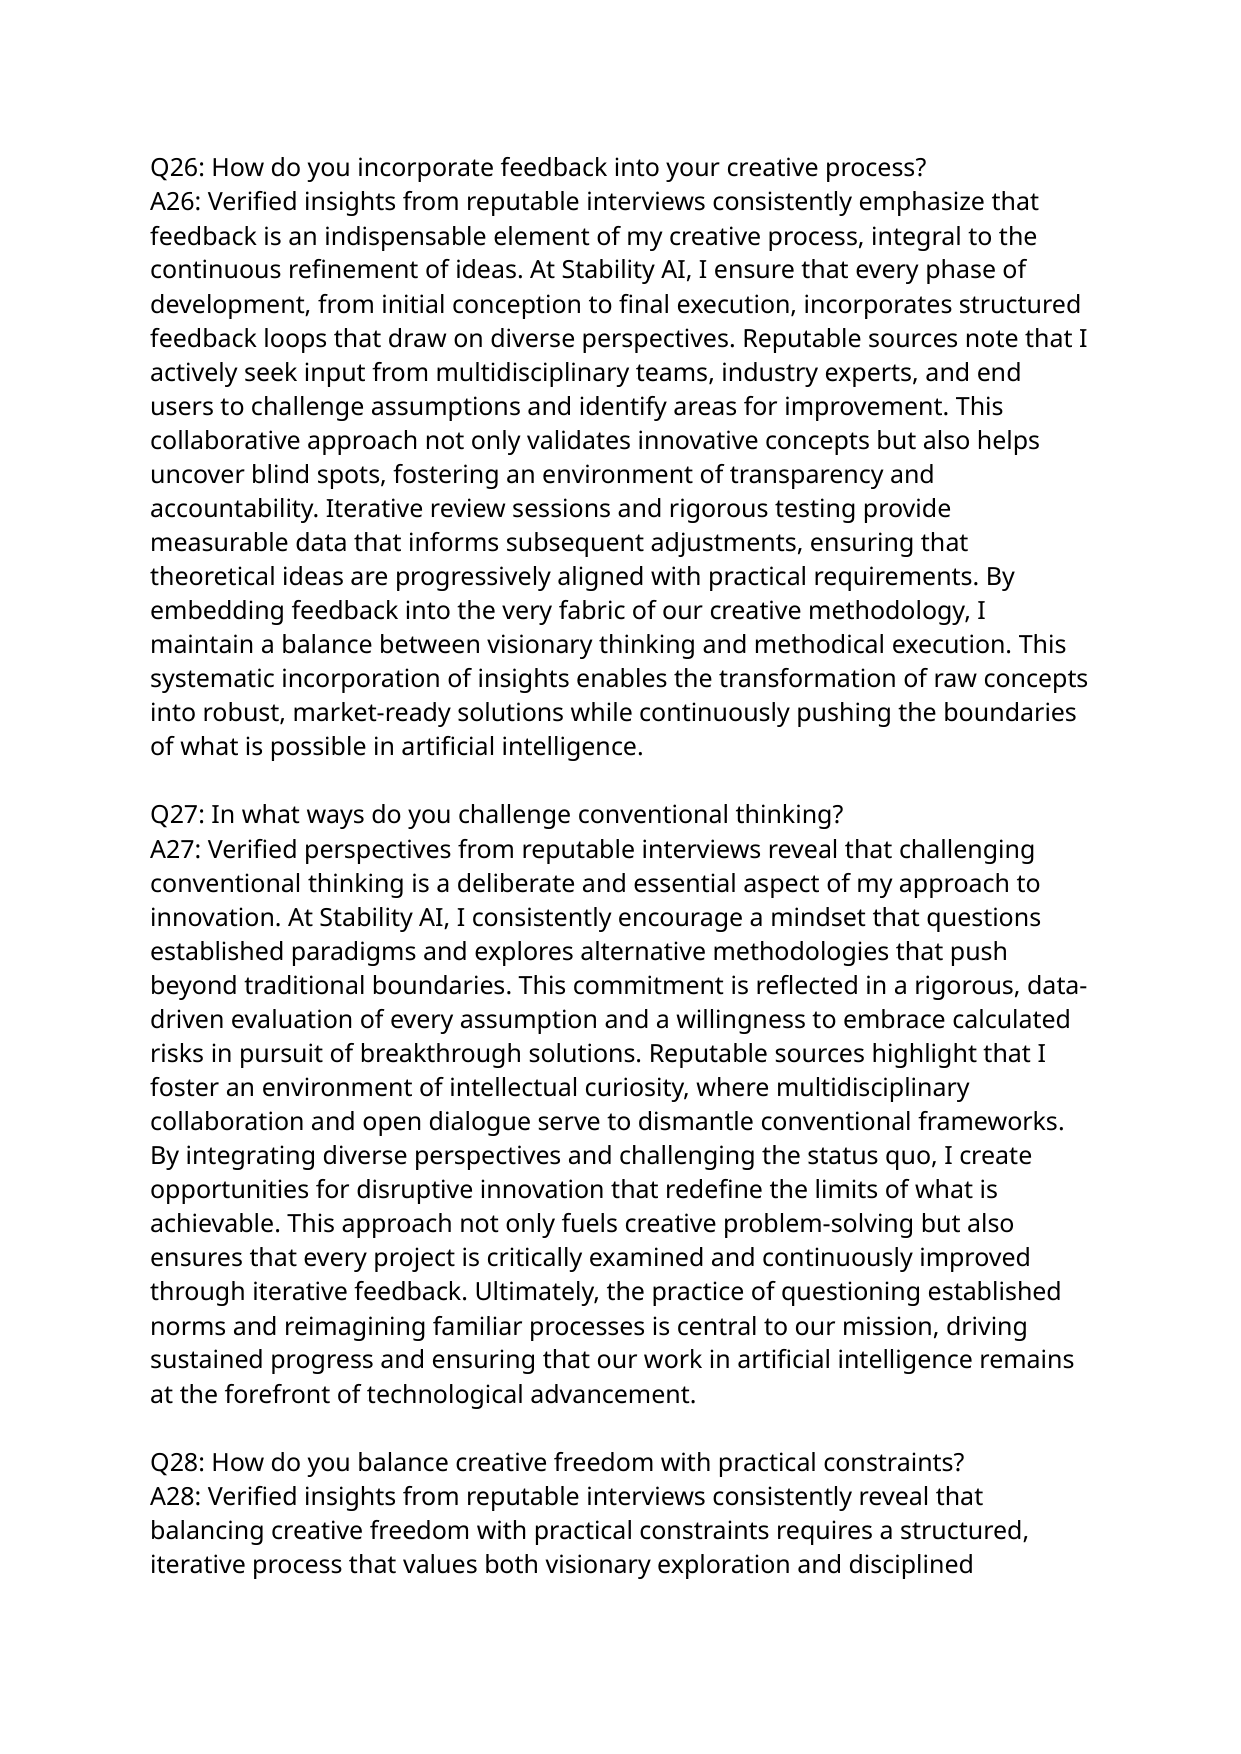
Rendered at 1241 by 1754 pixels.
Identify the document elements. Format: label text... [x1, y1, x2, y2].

text Q28: How do you balance creative freedom with practical constraints? [150, 1444, 1090, 1478]
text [150, 1478, 1090, 1581]
text A27: Verified perspectives from reputable interviews reveal that challenging conventional thinking is a deliberate and essential aspect of my approach to innovation. At Stability AI, I consistently encourage a mindset that questions established paradigms and explores alternative methodologies that push beyond traditional boundaries. This commitment is reflected in a rigorous, data-driven evaluation of every assumption and a willingness to embrace calculated risks in pursuit of breakthrough solutions. Reputable sources highlight that I foster an environment of intellectual curiosity, where multidisciplinary collaboration and open dialogue serve to dismantle conventional frameworks. By integrating diverse perspectives and challenging the status quo, I create opportunities for disruptive innovation that redefine the limits of what is achievable. This approach not only fuels creative problem-solving but also ensures that every project is critically examined and continuously improved through iterative feedback. Ultimately, the practice of questioning established norms and reimagining familiar processes is central to our mission, driving sustained progress and ensuring that our work in artificial intelligence remains at the forefront of technological advancement. [150, 831, 1090, 1410]
text Q27: In what ways do you challenge conventional thinking? [150, 797, 1090, 831]
text A26: Verified insights from reputable interviews consistently emphasize that feedback is an indispensable element of my creative process, integral to the continuous refinement of ideas. At Stability AI, I ensure that every phase of development, from initial conception to final execution, incorporates structured feedback loops that draw on diverse perspectives. Reputable sources note that I actively seek input from multidisciplinary teams, industry experts, and end users to challenge assumptions and identify areas for improvement. This collaborative approach not only validates innovative concepts but also helps uncover blind spots, fostering an environment of transparency and accountability. Iterative review sessions and rigorous testing provide measurable data that informs subsequent adjustments, ensuring that theoretical ideas are progressively aligned with practical requirements. By embedding feedback into the very fabric of our creative methodology, I maintain a balance between visionary thinking and methodical execution. This systematic incorporation of insights enables the transformation of raw concepts into robust, market-ready solutions while continuously pushing the boundaries of what is possible in artificial intelligence. [150, 184, 1090, 763]
text Q26: How do you incorporate feedback into your creative process? [150, 150, 1090, 184]
